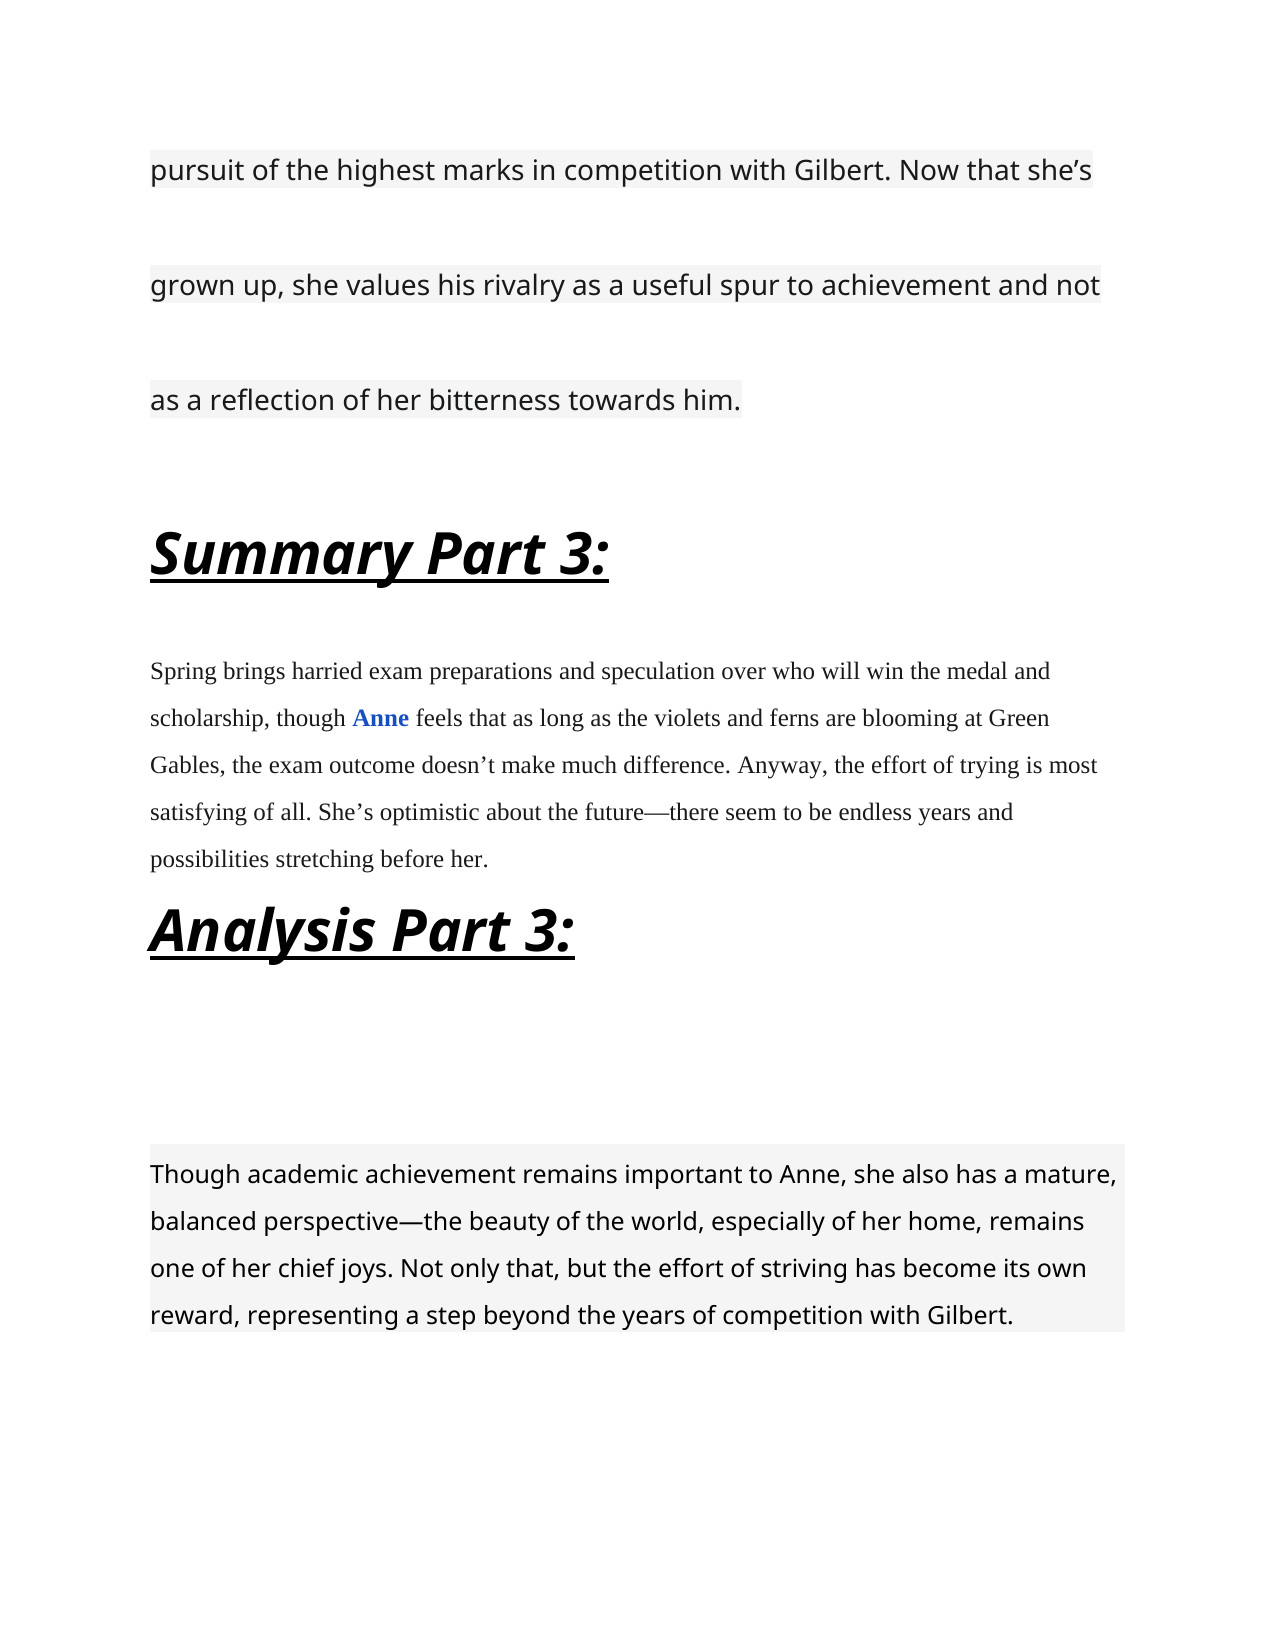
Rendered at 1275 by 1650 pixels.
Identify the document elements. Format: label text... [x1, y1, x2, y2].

text Analysis Part 3: [150, 889, 1125, 968]
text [150, 150, 1125, 418]
text Though academic achievement remains important to Anne, she also has a mature, balanced perspective—the beauty of the world, especially of her home, remains one of her chief joys. Not only that, but the effort of striving has become its own reward, representing a step beyond the years of competition with Gilbert. [150, 1144, 1125, 1332]
text Summary Part 3: Spring brings harried exam preparations and speculation over who will win the medal and scholarship, though Anne feels that as long as the violets and ferns are blooming at Green Gables, the exam outcome doesn’t make much difference. Anyway, the effort of trying is most satisfying of all. She’s optimistic about the future—there seem to be endless years and possibilities stretching before her. [150, 512, 1125, 872]
